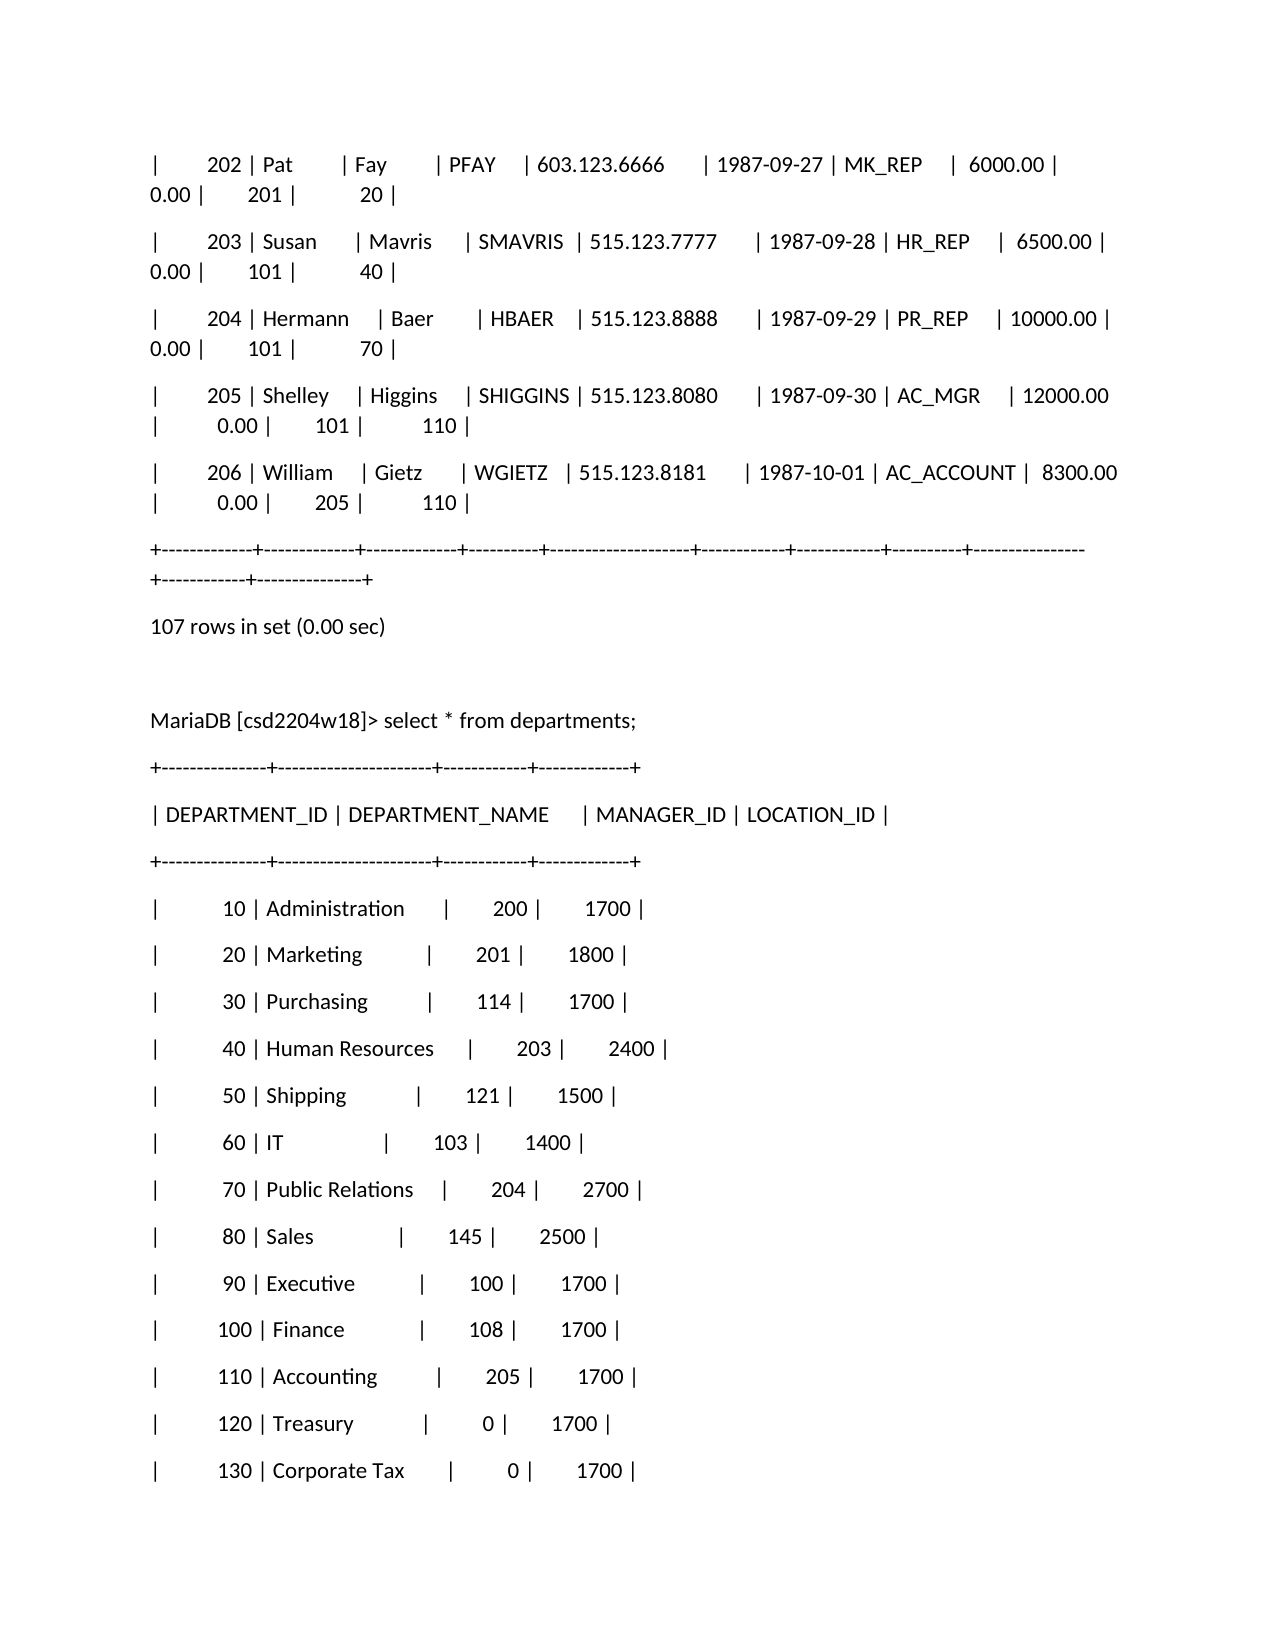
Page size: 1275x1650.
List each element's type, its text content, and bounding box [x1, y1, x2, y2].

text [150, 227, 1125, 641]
text | 202 | Pat | Fay | PFAY | 603.123.6666 | 1987-09-27 | MK_REP | 6000.00 | 0.00 | 201 | 20 | [150, 150, 1125, 208]
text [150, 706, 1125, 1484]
